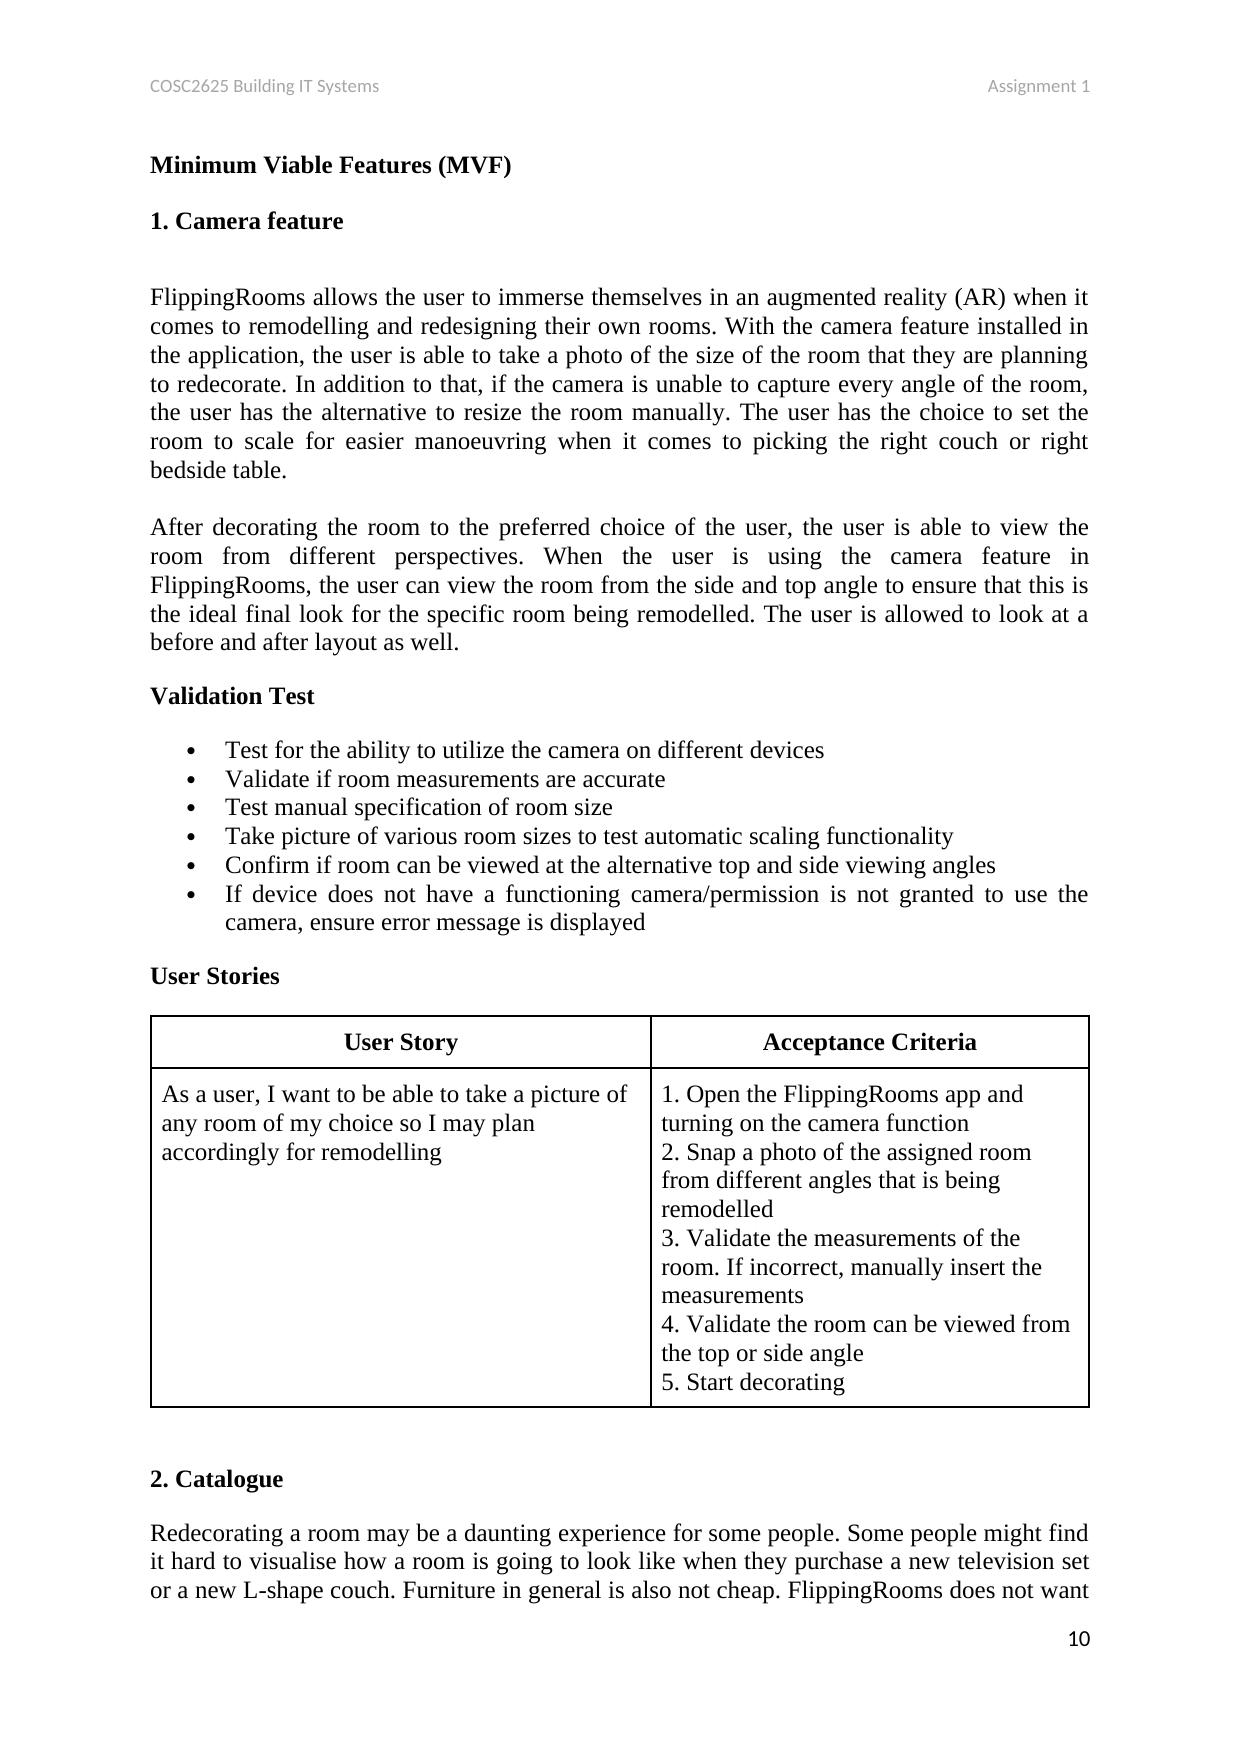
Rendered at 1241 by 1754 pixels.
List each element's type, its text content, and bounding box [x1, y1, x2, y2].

list Take picture of various room sizes to test automatic scaling functionality [187, 821, 1090, 850]
list Test for the ability to utilize the camera on different devices [187, 735, 1090, 764]
table_header User Story [152, 1017, 650, 1067]
subtitle 1. Camera feature [150, 206, 1090, 235]
table_cell 1. Open the FlippingRooms app and turning on the camera function 2. Snap a photo of the assigned room from different angles that is being remodelled 3. Validate the measurements of the room. If incorrect, manually insert the measurements 4. Validate the room can be viewed from the top or side angle 5. Start decorating [652, 1069, 1088, 1406]
text After decorating the room to the preferred choice of the user, the user is able to view the room from different perspectives. When the user is using the camera feature in FlippingRooms, the user can view the room from the side and top angle to ensure that this is the ideal final look for the specific room being remodelled. The user is allowed to look at a before and after layout as well. [150, 512, 1090, 656]
list Test manual specification of room size [187, 792, 1090, 821]
list If device does not have a functioning camera/permission is not granted to use the camera, ensure error message is displayed [187, 879, 1090, 936]
text Validation Test [150, 681, 1090, 710]
text FlippingRooms allows the user to immerse themselves in an augmented reality (AR) when it comes to remodelling and redesigning their own rooms. With the camera feature installed in the application, the user is able to take a photo of the size of the room that they are planning to redecorate. In addition to that, if the camera is unable to capture every angle of the room, the user has the alternative to resize the room manually. The user has the choice to set the room to scale for easier manoeuvring when it comes to picking the right couch or right bedside table. [150, 282, 1090, 484]
text User Stories [150, 961, 1090, 990]
subtitle Minimum Viable Features (MVF) [150, 150, 1090, 179]
text 2. Catalogue [150, 1464, 1090, 1493]
table_header Acceptance Criteria [652, 1017, 1088, 1067]
list Validate if room measurements are accurate [187, 764, 1090, 792]
list Confirm if room can be viewed at the alternative top and side viewing angles [187, 850, 1090, 879]
table_cell As a user, I want to be able to take a picture of any room of my choice so I may plan accordingly for remodelling [152, 1069, 650, 1406]
